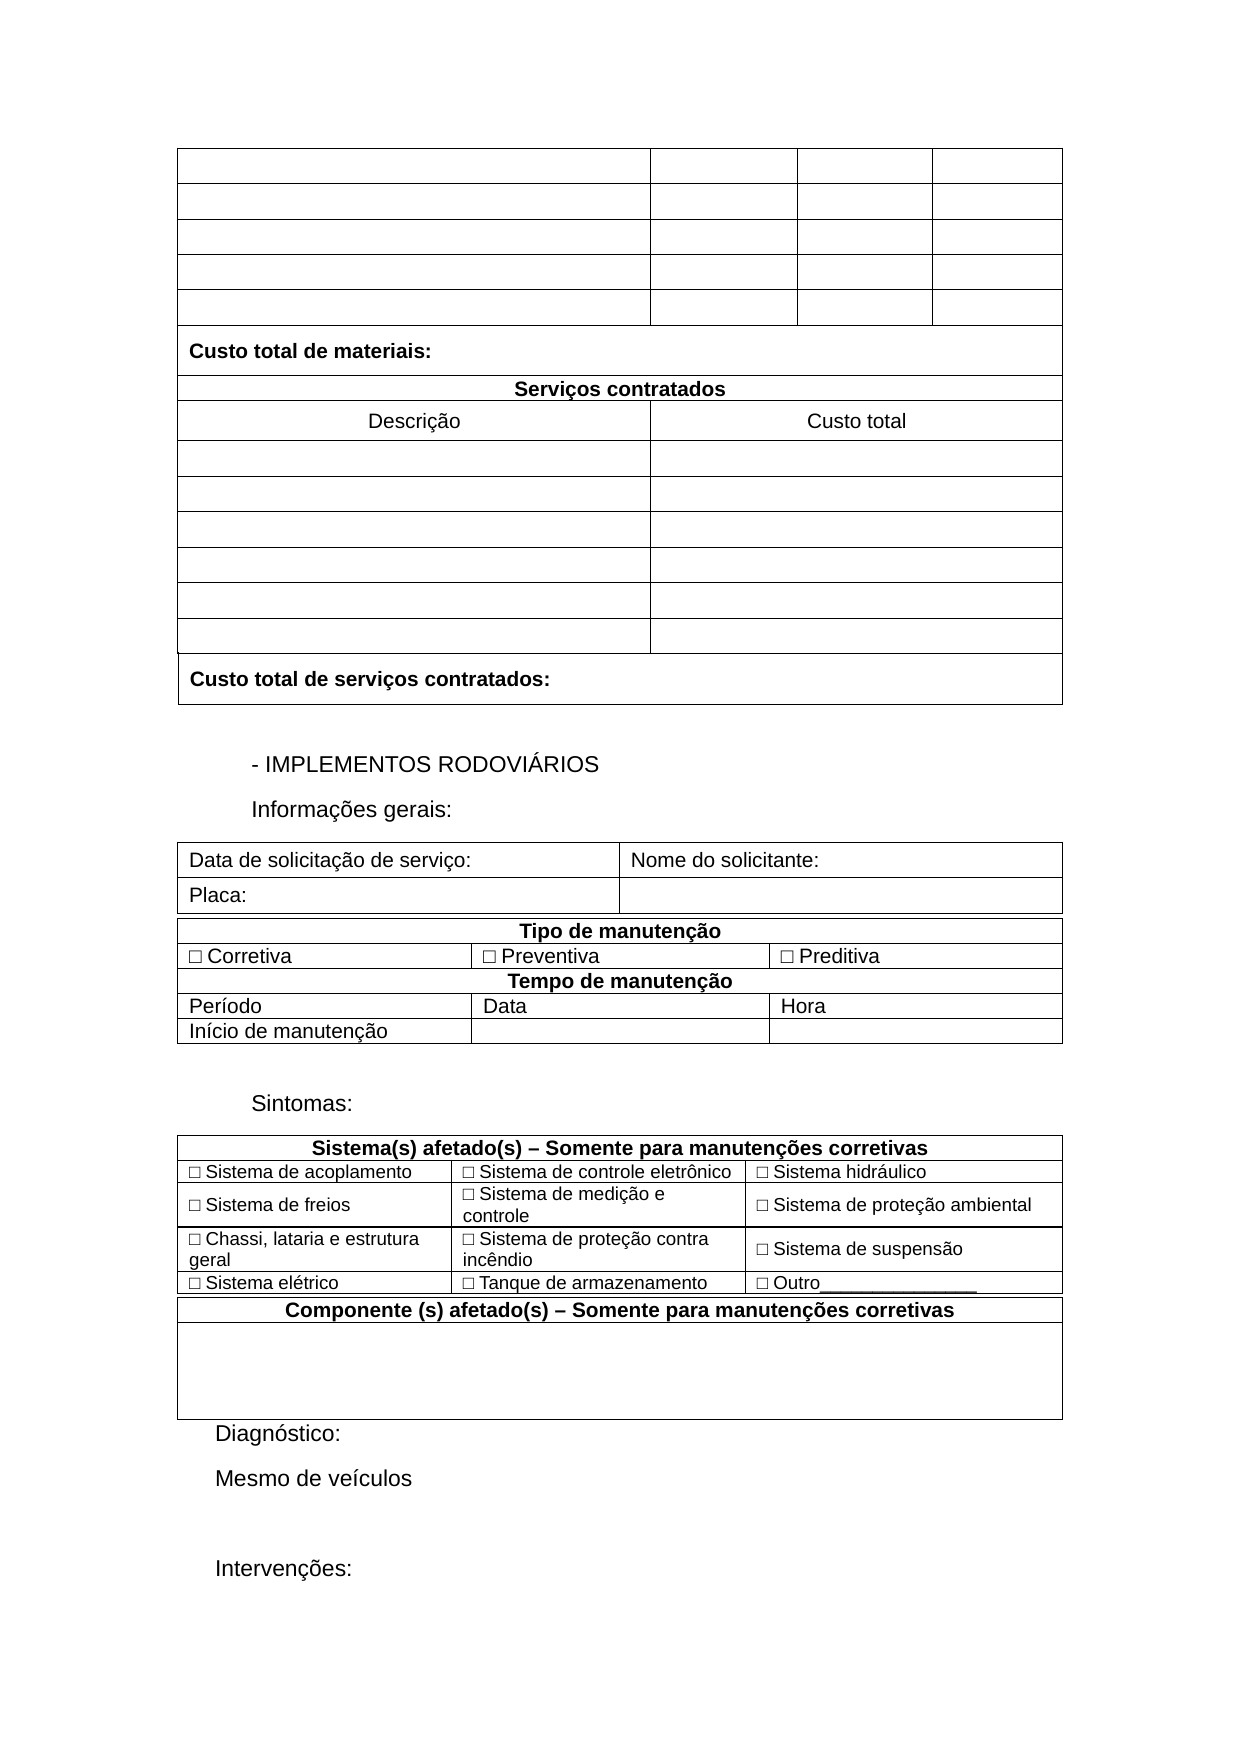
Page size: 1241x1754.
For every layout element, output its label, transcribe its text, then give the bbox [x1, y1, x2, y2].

table_cell [178, 619, 650, 653]
table_cell [933, 149, 1062, 183]
table_cell Tempo de manutenção [178, 969, 1062, 993]
text Sintomas: [177, 1089, 1063, 1116]
table_cell [178, 477, 650, 511]
table_cell [651, 583, 1062, 617]
table_cell [933, 290, 1062, 325]
table_header Sistema(s) afetado(s) – Somente para manutenções corretivas [178, 1136, 1062, 1159]
table_cell [933, 220, 1062, 254]
table_cell [178, 290, 650, 325]
table_cell [798, 149, 932, 183]
table_cell □ Preventiva [472, 944, 769, 968]
table_cell [178, 149, 650, 183]
table_cell Início de manutenção [178, 1019, 471, 1043]
table_cell [798, 220, 932, 254]
text - IMPLEMENTOS RODOVIÁRIOS [177, 751, 1063, 778]
table_cell [651, 512, 1062, 547]
table_cell [651, 149, 797, 183]
table_cell [620, 878, 1062, 912]
table_cell Custo total [651, 401, 1062, 440]
table_header Componente (s) afetado(s) – Somente para manutenções corretivas [178, 1298, 1062, 1322]
table_cell [651, 619, 1062, 653]
table_cell Custo total de materiais: [178, 326, 1062, 375]
table_cell [178, 512, 650, 547]
text Diagnóstico: [215, 1420, 1063, 1446]
table_cell Custo total de serviços contratados: [179, 654, 1062, 703]
table_cell [178, 441, 650, 476]
table_cell □ Sistema de proteção ambiental [746, 1183, 1062, 1226]
table_cell [798, 184, 932, 218]
table_cell □ Sistema elétrico [178, 1272, 451, 1293]
table_cell □ Sistema de controle eletrônico [452, 1161, 745, 1182]
table_cell □ Preditiva [770, 944, 1062, 968]
table_cell [933, 184, 1062, 218]
table_cell [651, 548, 1062, 582]
table_cell [933, 255, 1062, 289]
table_cell □ Chassi, lataria e estrutura geral [178, 1228, 451, 1271]
table_cell □ Sistema hidráulico [746, 1161, 1062, 1182]
table_cell [651, 477, 1062, 511]
table_cell □ Corretiva [178, 944, 471, 968]
table_cell [651, 290, 797, 325]
table_cell [178, 220, 650, 254]
table_cell □ Outro_______________ [746, 1272, 1062, 1293]
table_cell □ Sistema de suspensão [746, 1228, 1062, 1271]
table_header Data de solicitação de serviço: [178, 843, 619, 877]
table_cell [651, 255, 797, 289]
table_cell □ Sistema de medição e controle [452, 1183, 745, 1226]
text Intervenções: [215, 1555, 1063, 1581]
table_header Nome do solicitante: [620, 843, 1062, 877]
table_cell □ Sistema de proteção contra incêndio [452, 1228, 745, 1271]
table_cell [178, 255, 650, 289]
table_cell [178, 184, 650, 218]
table_cell [798, 290, 932, 325]
table_cell Hora [770, 994, 1062, 1018]
table_cell [178, 1323, 1062, 1418]
table_cell [770, 1019, 1062, 1043]
table_cell [178, 548, 650, 582]
table_cell [472, 1019, 769, 1043]
table_cell Placa: [178, 878, 619, 912]
table_cell [651, 220, 797, 254]
table_cell [798, 255, 932, 289]
table_cell [651, 441, 1062, 476]
table_cell □ Sistema de freios [178, 1183, 451, 1226]
table_cell □ Tanque de armazenamento [452, 1272, 745, 1293]
table_cell Data [472, 994, 769, 1018]
table_cell [178, 583, 650, 617]
text Informações gerais: [177, 796, 1063, 823]
table_cell □ Sistema de acoplamento [178, 1161, 451, 1182]
table_cell Período [178, 994, 471, 1018]
text Mesmo de veículos [215, 1464, 1063, 1491]
table_header Tipo de manutenção [178, 919, 1062, 943]
table_cell Serviços contratados [178, 376, 1062, 400]
table_cell Descrição [178, 401, 650, 440]
table_cell [651, 184, 797, 218]
